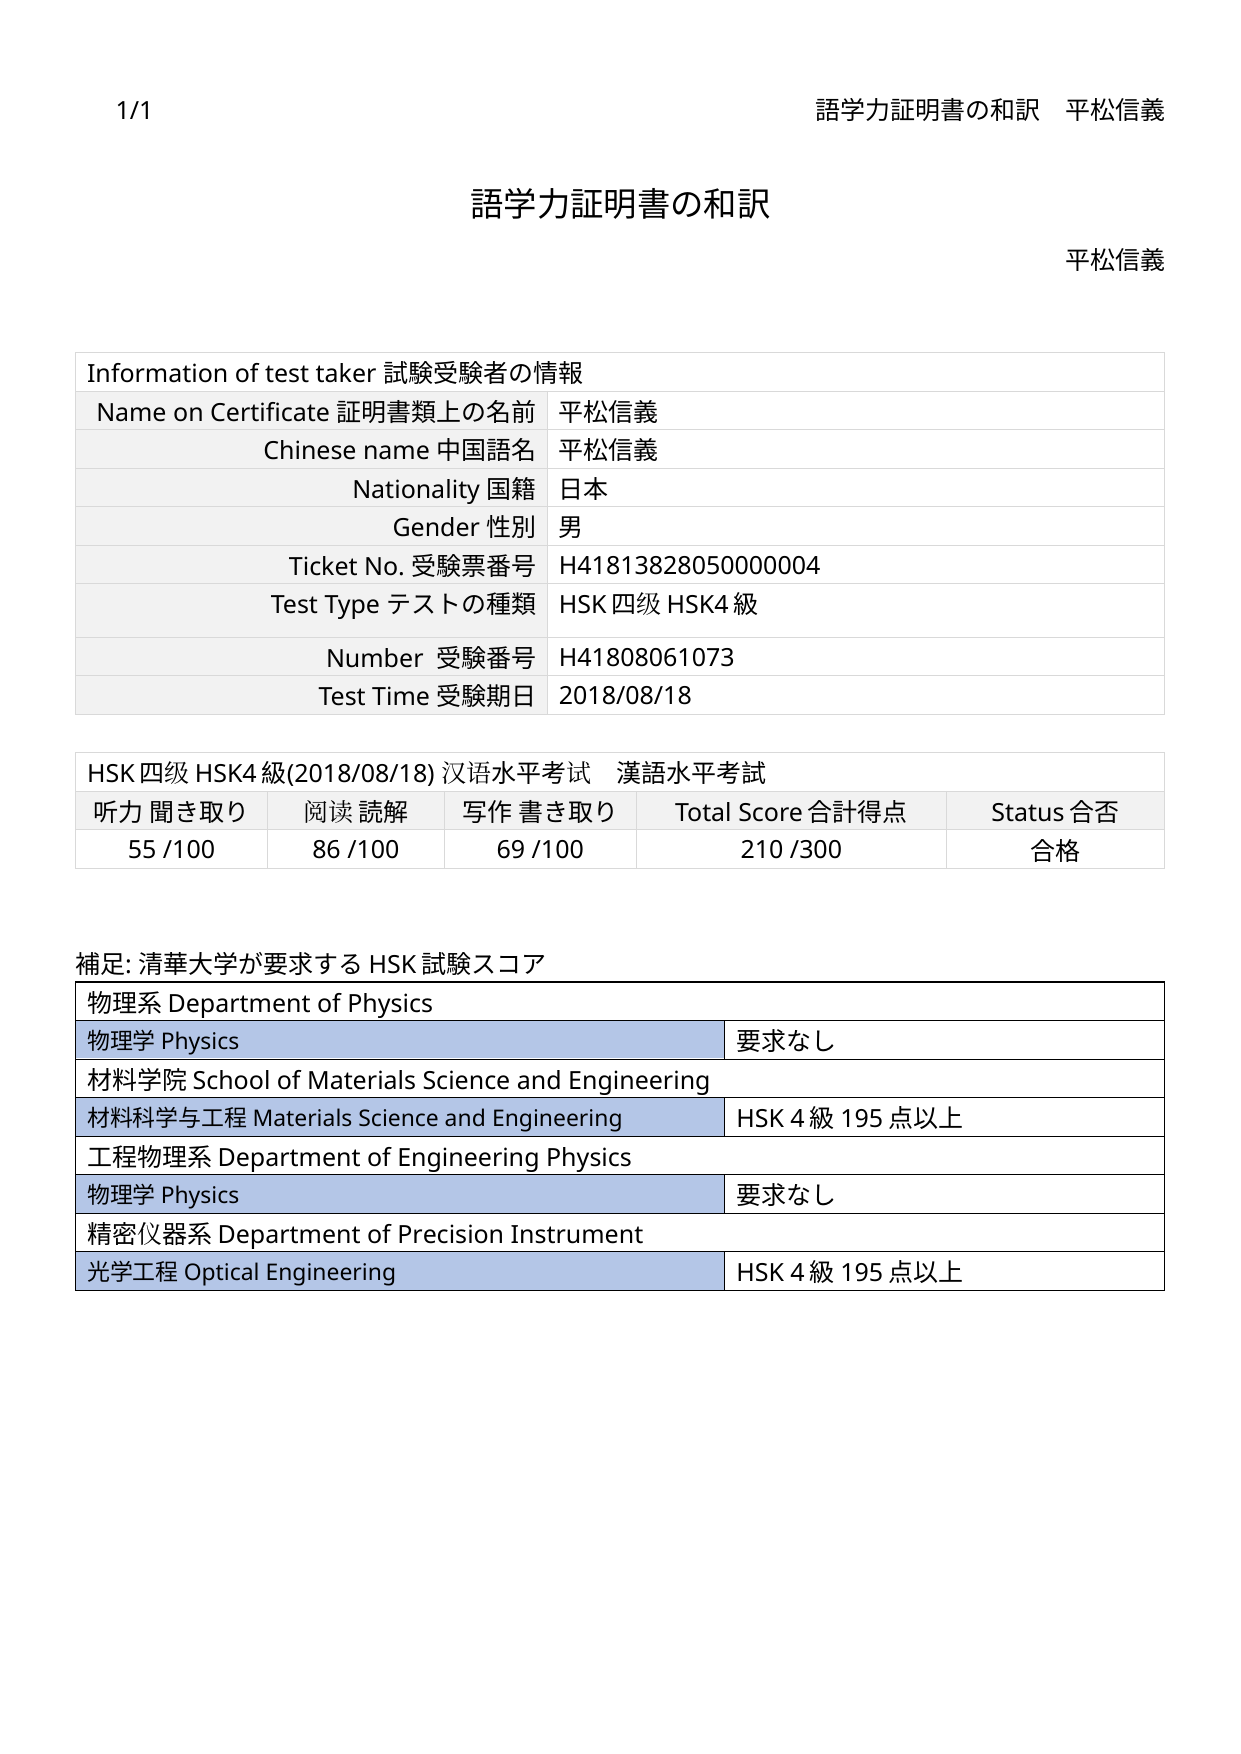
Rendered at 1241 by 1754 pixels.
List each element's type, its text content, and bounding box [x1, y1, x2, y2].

table_cell 物理学 Physics [76, 1021, 724, 1058]
table_cell 要求なし [725, 1021, 1164, 1058]
table_cell 55 /100 [76, 830, 267, 868]
table_cell 物理学 Physics [76, 1175, 724, 1213]
text 1/1 語学力証明書の和訳 平松信義 [75, 89, 1165, 127]
table_header 物理系 Department of Physics [76, 983, 1164, 1020]
table_cell 男 [548, 507, 1164, 545]
table_cell Test Time 受験期日 [76, 676, 547, 714]
table_cell 工程物理系 Department of Engineering Physics [76, 1137, 1164, 1174]
table_header HSK四级HSK4級(2018/08/18) 汉语水平考试 漢語水平考試 [76, 753, 1164, 791]
table_cell Gender 性別 [76, 507, 547, 545]
table_cell 精密仪器系 Department of Precision Instrument [76, 1214, 1164, 1251]
table_cell 写作 書き取り [445, 792, 636, 829]
table_cell 69 /100 [445, 830, 636, 868]
table_cell 210 /300 [637, 830, 946, 868]
table_cell Chinese name 中国語名 [76, 430, 547, 468]
table_cell Nationality 国籍 [76, 469, 547, 506]
table_cell H41808061073 [548, 638, 1164, 675]
table_cell 合格 [947, 830, 1164, 868]
table_cell H41813828050000004 [548, 546, 1164, 583]
text 補足: 清華大学が要求するHSK試験スコア [75, 944, 1165, 981]
table_cell HSK 4級 195点以上 [725, 1098, 1164, 1136]
table_cell 86 /100 [268, 830, 444, 868]
table_cell Ticket No. 受験票番号 [76, 546, 547, 583]
text 語学力証明書の和訳 [75, 164, 1165, 239]
table_cell Status合否 [947, 792, 1164, 829]
table_cell 阅读 読解 [268, 792, 444, 829]
table_cell 2018/08/18 [548, 676, 1164, 714]
table_cell 日本 [548, 469, 1164, 506]
text 平松信義 [75, 239, 1165, 277]
table_cell Test Type テストの種類 [76, 584, 547, 637]
table_cell HSK四级HSK4級 [548, 584, 1164, 637]
table_cell 听力 聞き取り [76, 792, 267, 829]
table_cell Number 受験番号 [76, 638, 547, 675]
table_cell Total Score合計得点 [637, 792, 946, 829]
table_cell 平松信義 [548, 430, 1164, 468]
table_cell 材料学院 School of Materials Science and Engineering [76, 1060, 1164, 1097]
table_cell Name on Certificate 証明書類上の名前 [76, 392, 547, 429]
table_header Information of test taker 試験受験者の情報 [76, 353, 1164, 391]
table_cell 光学工程 Optical Engineering [76, 1252, 724, 1290]
table_cell 要求なし [725, 1175, 1164, 1213]
table_cell 材料科学与工程 Materials Science and Engineering [76, 1098, 724, 1136]
table_cell HSK 4級 195点以上 [725, 1252, 1164, 1290]
table_cell 平松信義 [548, 392, 1164, 429]
